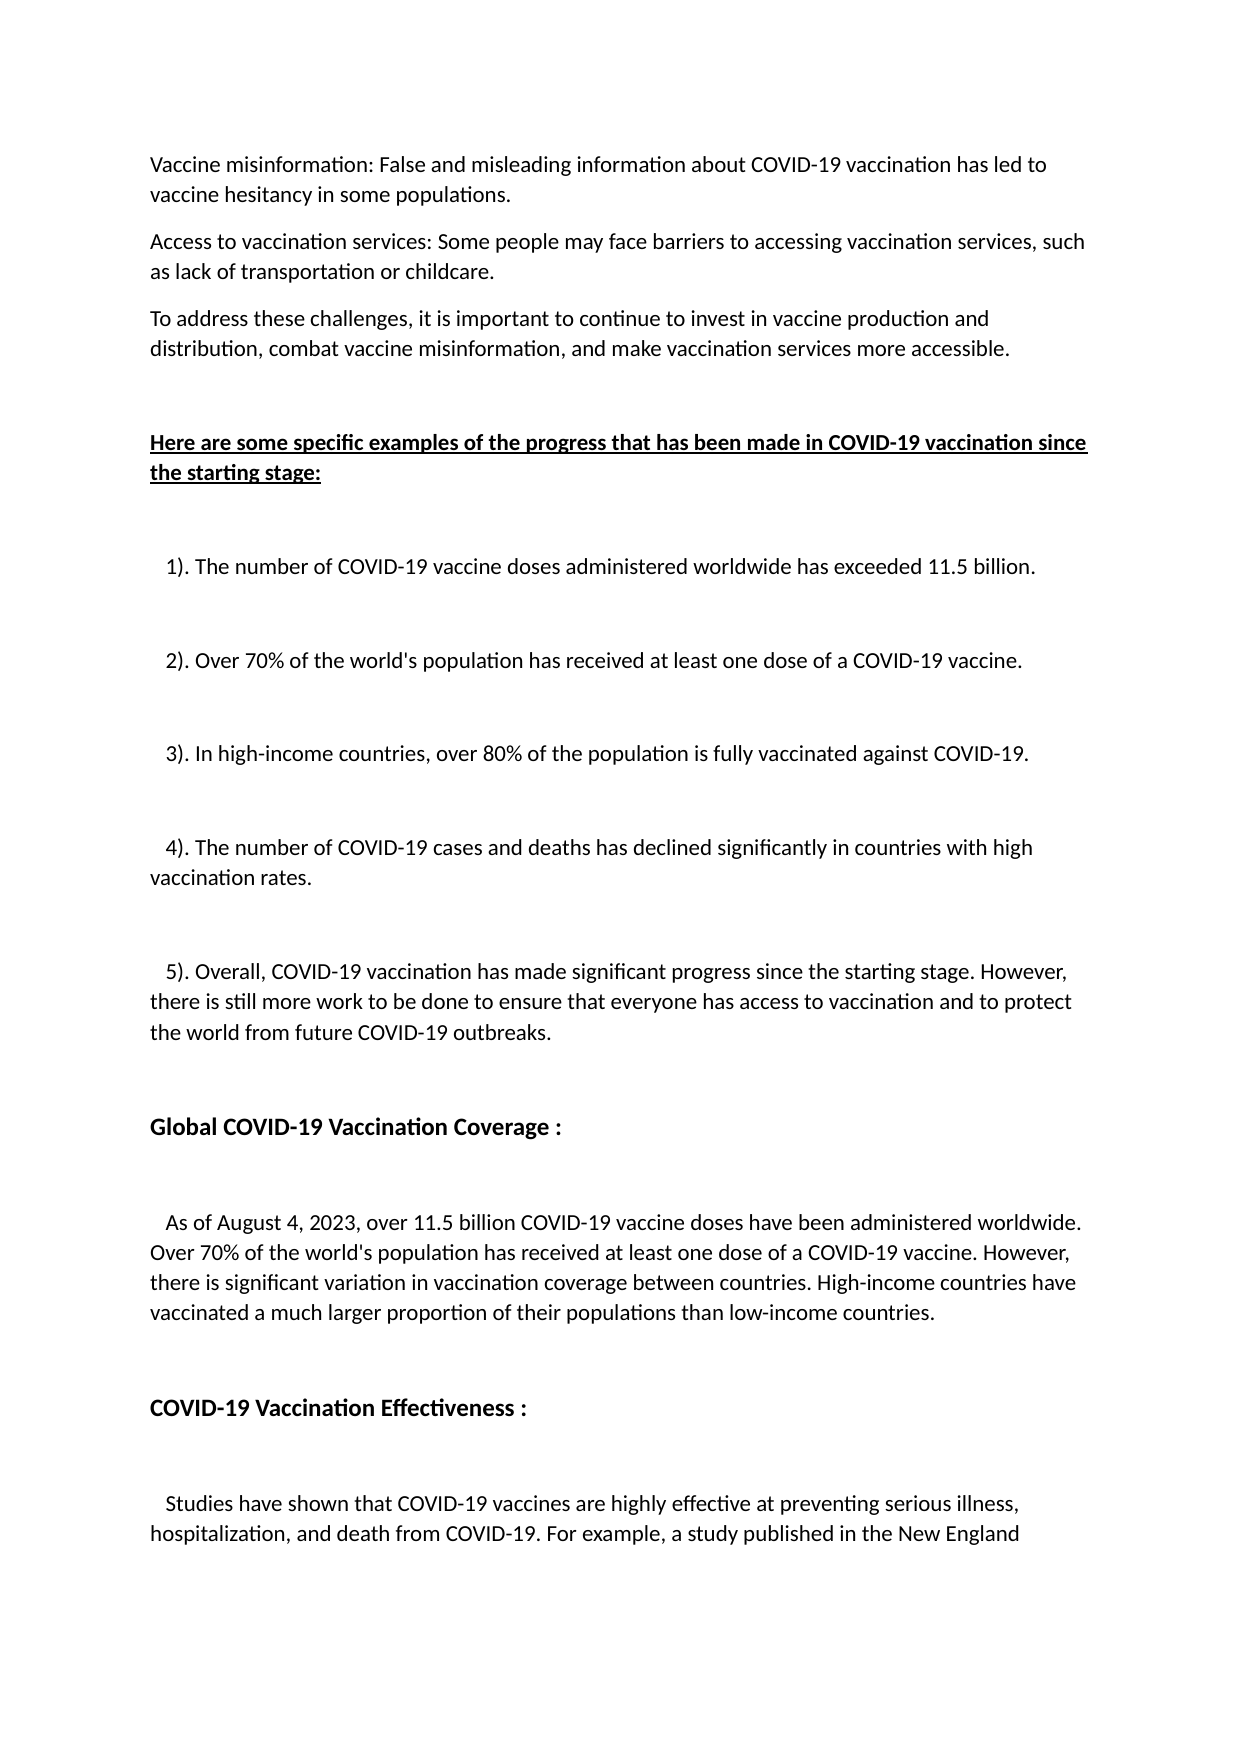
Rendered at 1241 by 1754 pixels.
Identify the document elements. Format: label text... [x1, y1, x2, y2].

text Global COVID-19 Vaccination Coverage : [150, 1111, 1090, 1142]
text To address these challenges, it is important to continue to invest in vaccine production and distribution, combat vaccine misinformation, and make vaccination services more accessible. [150, 304, 1090, 362]
text 4). The number of COVID-19 cases and deaths has declined significantly in countries with high vaccination rates. [150, 833, 1090, 892]
text 1). The number of COVID-19 vaccine doses administered worldwide has exceeded 11.5 billion. [150, 552, 1090, 580]
text 2). Over 70% of the world's population has received at least one dose of a COVID-19 vaccine. [150, 646, 1090, 674]
text Here are some specific examples of the progress that has been made in COVID-19 vaccination since the starting stage: [150, 428, 1090, 486]
text 5). Overall, COVID-19 vaccination has made significant progress since the starting stage. However, there is still more work to be done to ensure that everyone has access to vaccination and to protect the world from future COVID-19 outbreaks. [150, 957, 1090, 1046]
text Access to vaccination services: Some people may face barriers to accessing vaccination services, such as lack of transportation or childcare. [150, 227, 1090, 285]
text COVID-19 Vaccination Effectiveness : [150, 1392, 1090, 1423]
text 3). In high-income countries, over 80% of the population is fully vaccinated against COVID-19. [150, 739, 1090, 768]
text Vaccine misinformation: False and misleading information about COVID-19 vaccination has led to vaccine hesitancy in some populations. [150, 150, 1090, 208]
text As of August 4, 2023, over 11.5 billion COVID-19 vaccine doses have been administered worldwide. Over 70% of the world's population has received at least one dose of a COVID-19 vaccine. However, there is significant variation in vaccination coverage between countries. High-income countries have vaccinated a much larger proportion of their populations than low-income countries. [150, 1208, 1090, 1327]
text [150, 1489, 1090, 1547]
